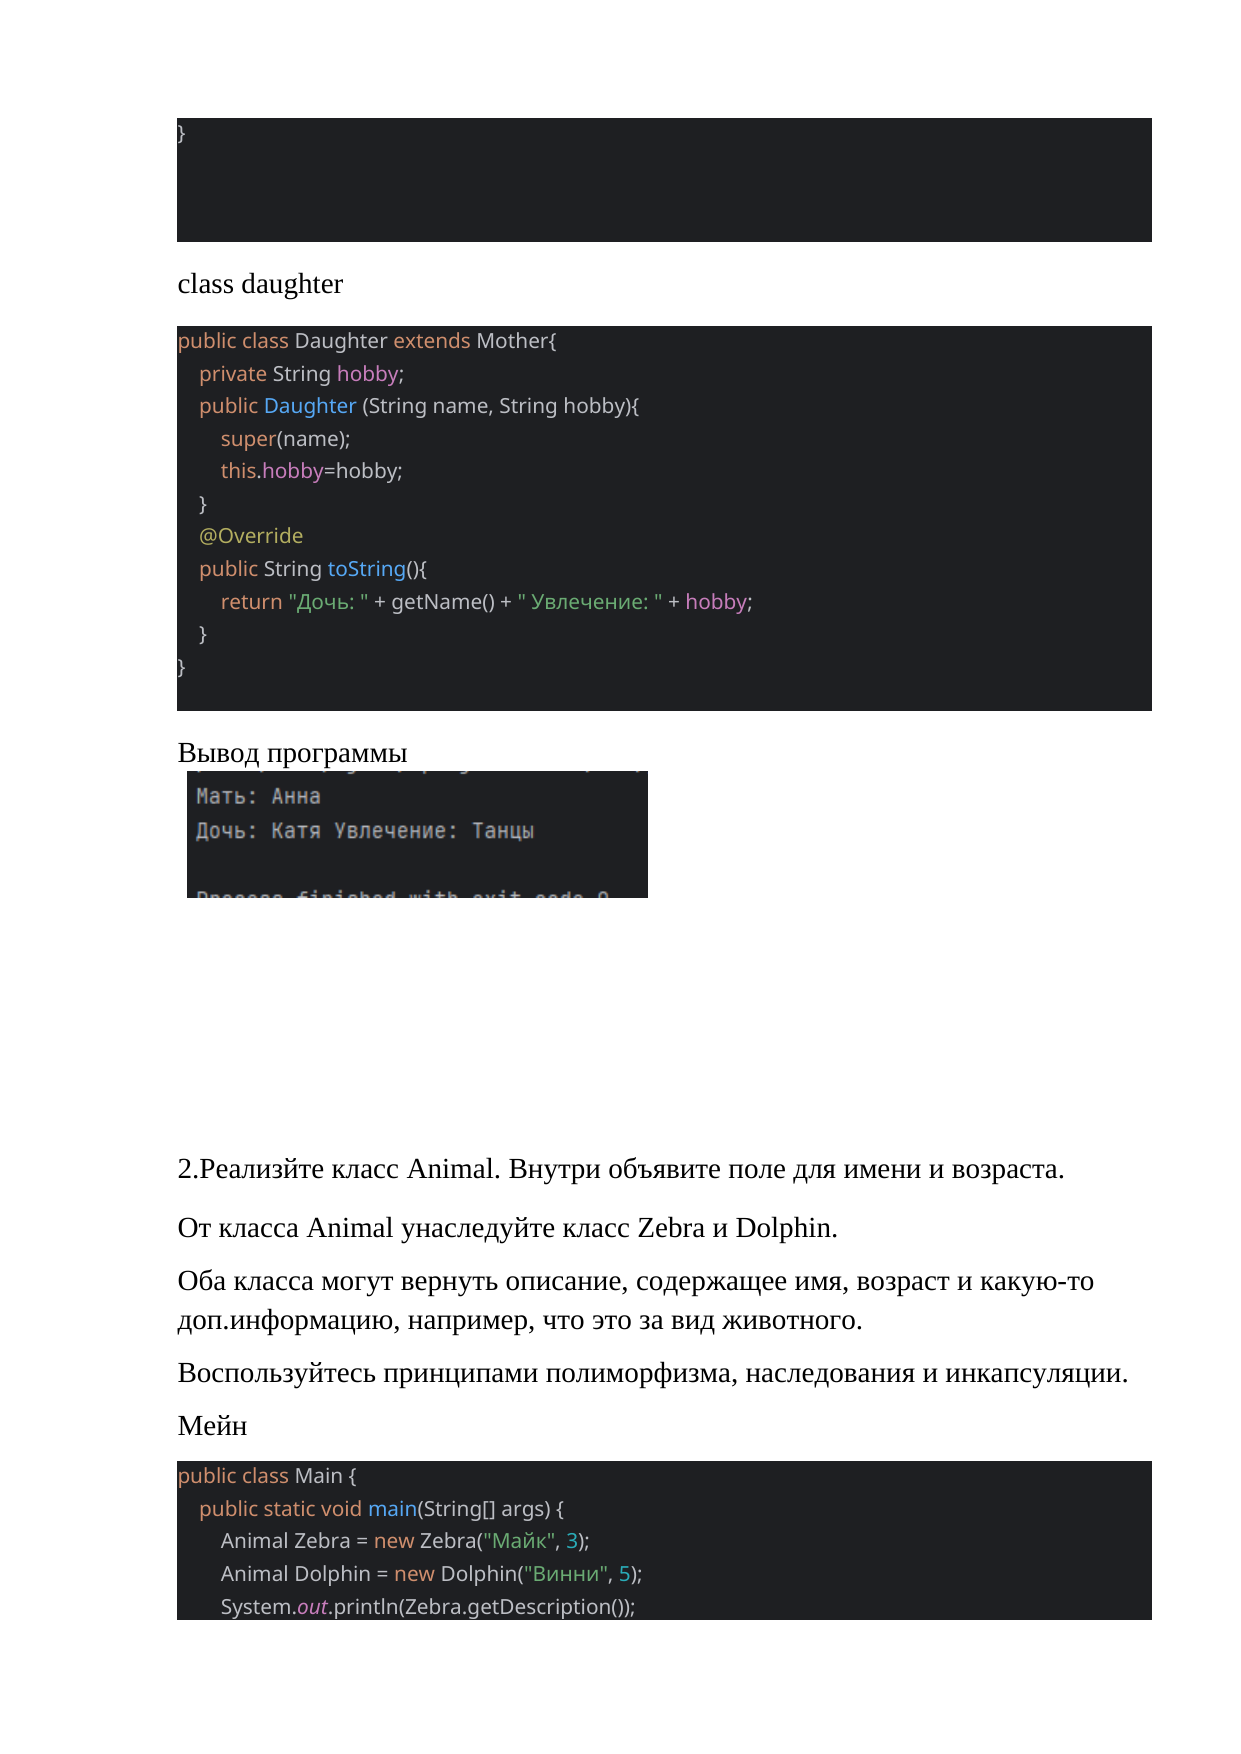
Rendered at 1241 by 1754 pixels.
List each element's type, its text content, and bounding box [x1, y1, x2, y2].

text Оба класса могут вернуть описание, содержащее имя, возраст и какую-то доп.информацию, например, что это за вид животного. [177, 1263, 1152, 1336]
text 2.Реализйте класс Animal. Внутри объявите поле для имени и возраста. [177, 1151, 1152, 1184]
text public class Daughter extends Mother{ private String hobby; public Daughter (String name, String hobby){ super(name); this.hobby=hobby; } @Override public String toString(){ return "Дочь: " + getName() + " Увлечение: " + hobby; } } [177, 326, 1152, 711]
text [177, 118, 1152, 242]
text Воспользуйтесь принципами полиморфизма, наследования и инкапсуляции. [177, 1355, 1152, 1389]
text class daughter [177, 267, 1152, 300]
text Вывод программы [177, 735, 1152, 769]
text Мейн [177, 1408, 1152, 1442]
picture [187, 771, 648, 898]
text От класса Animal унаследуйте класс Zebra и Dolphin. [177, 1210, 1152, 1244]
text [177, 1461, 1152, 1620]
